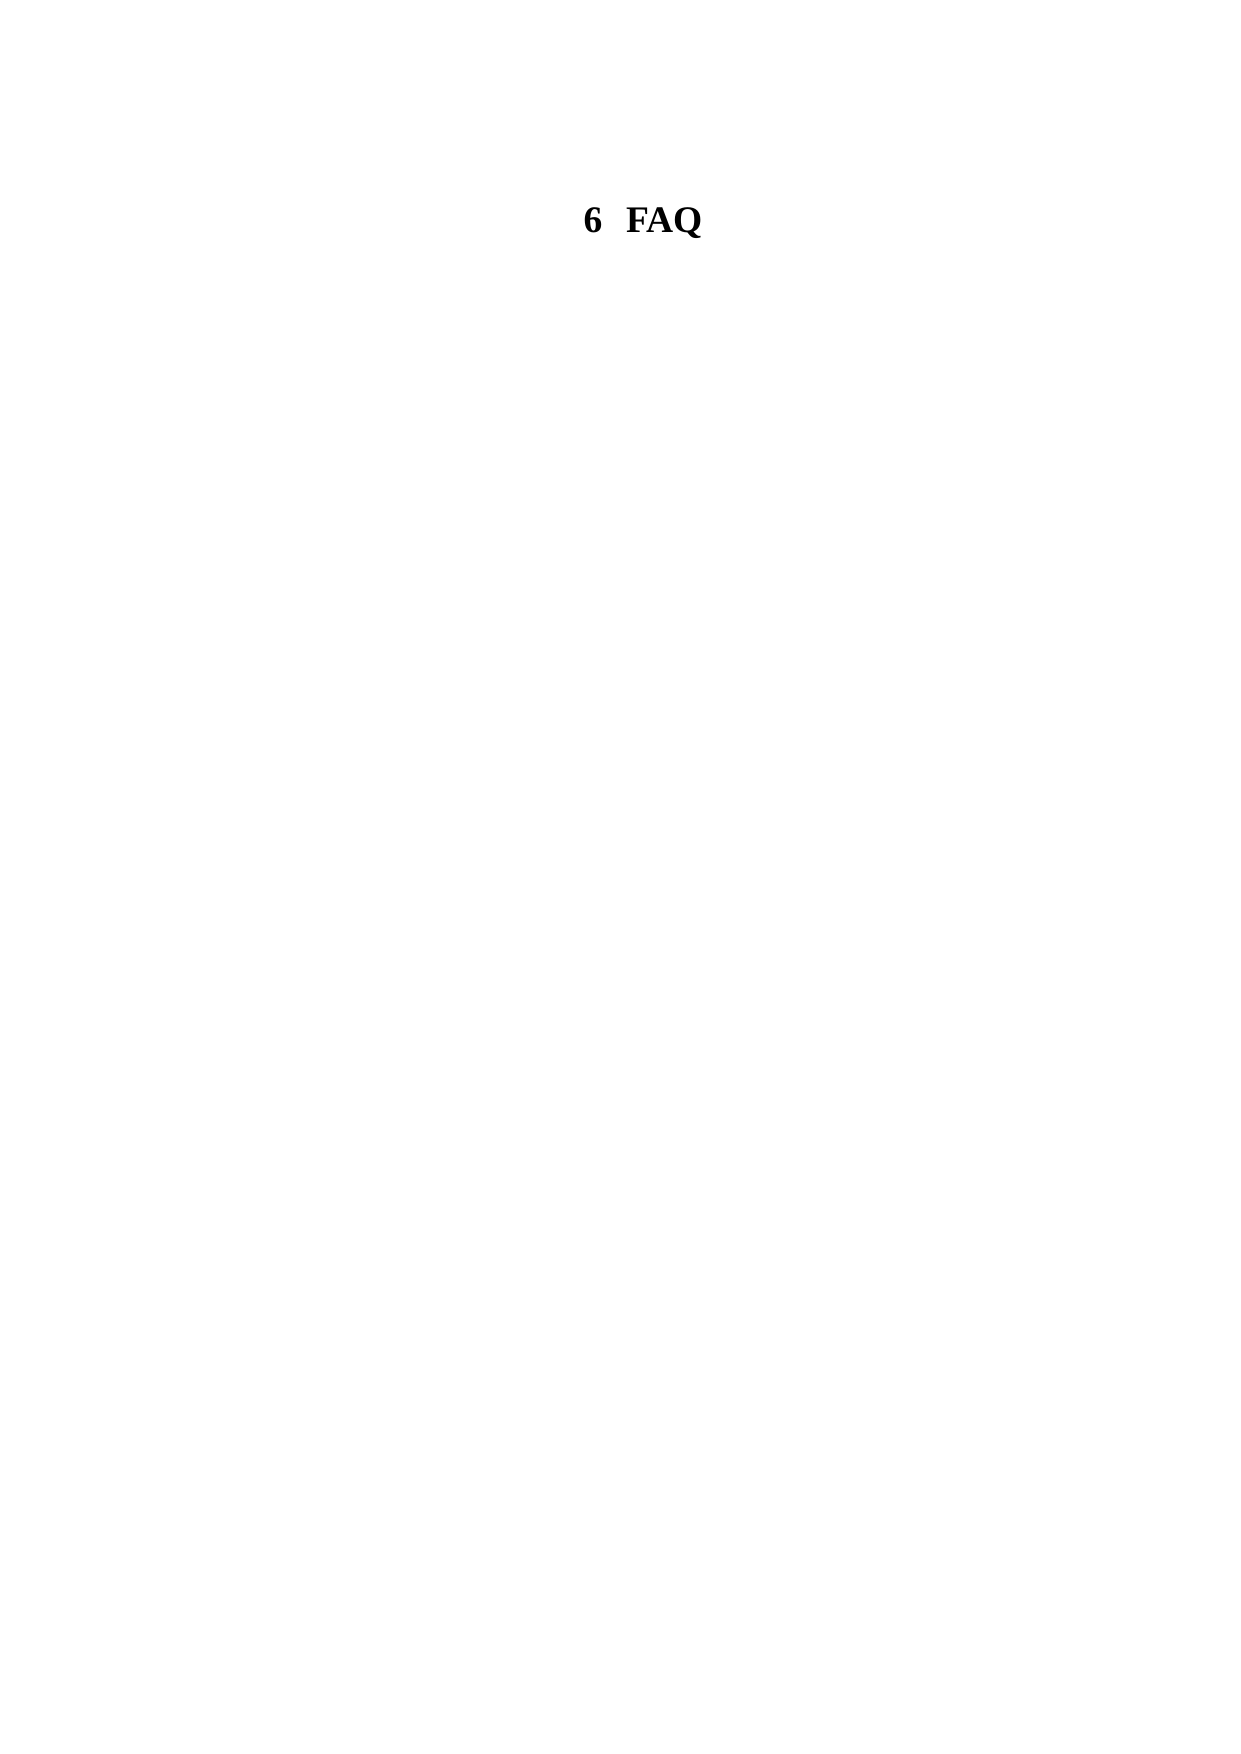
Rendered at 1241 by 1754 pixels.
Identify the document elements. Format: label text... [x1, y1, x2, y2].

subtitle FAQ [232, 187, 1053, 252]
